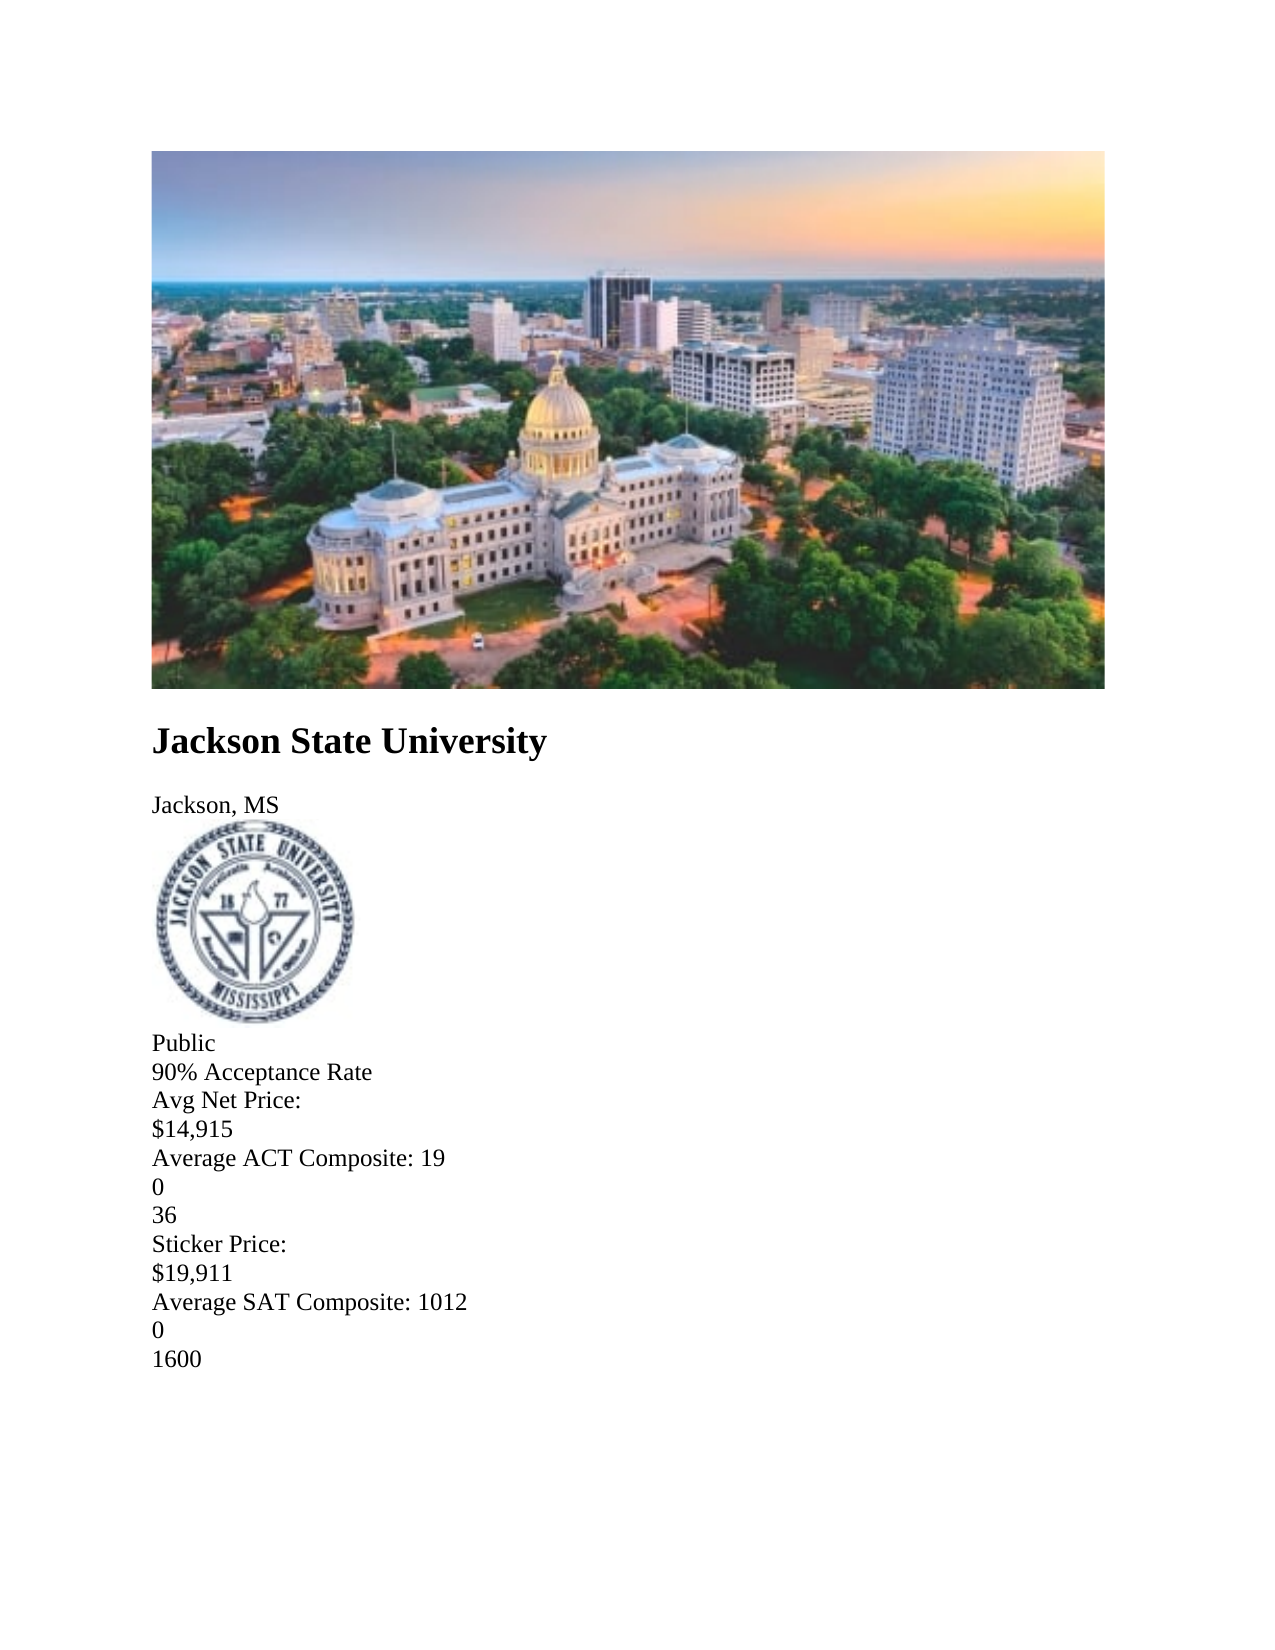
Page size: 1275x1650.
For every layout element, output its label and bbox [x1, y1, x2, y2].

picture [151, 819, 361, 1028]
picture [151, 151, 1105, 689]
table_header [150, 150, 1120, 1374]
